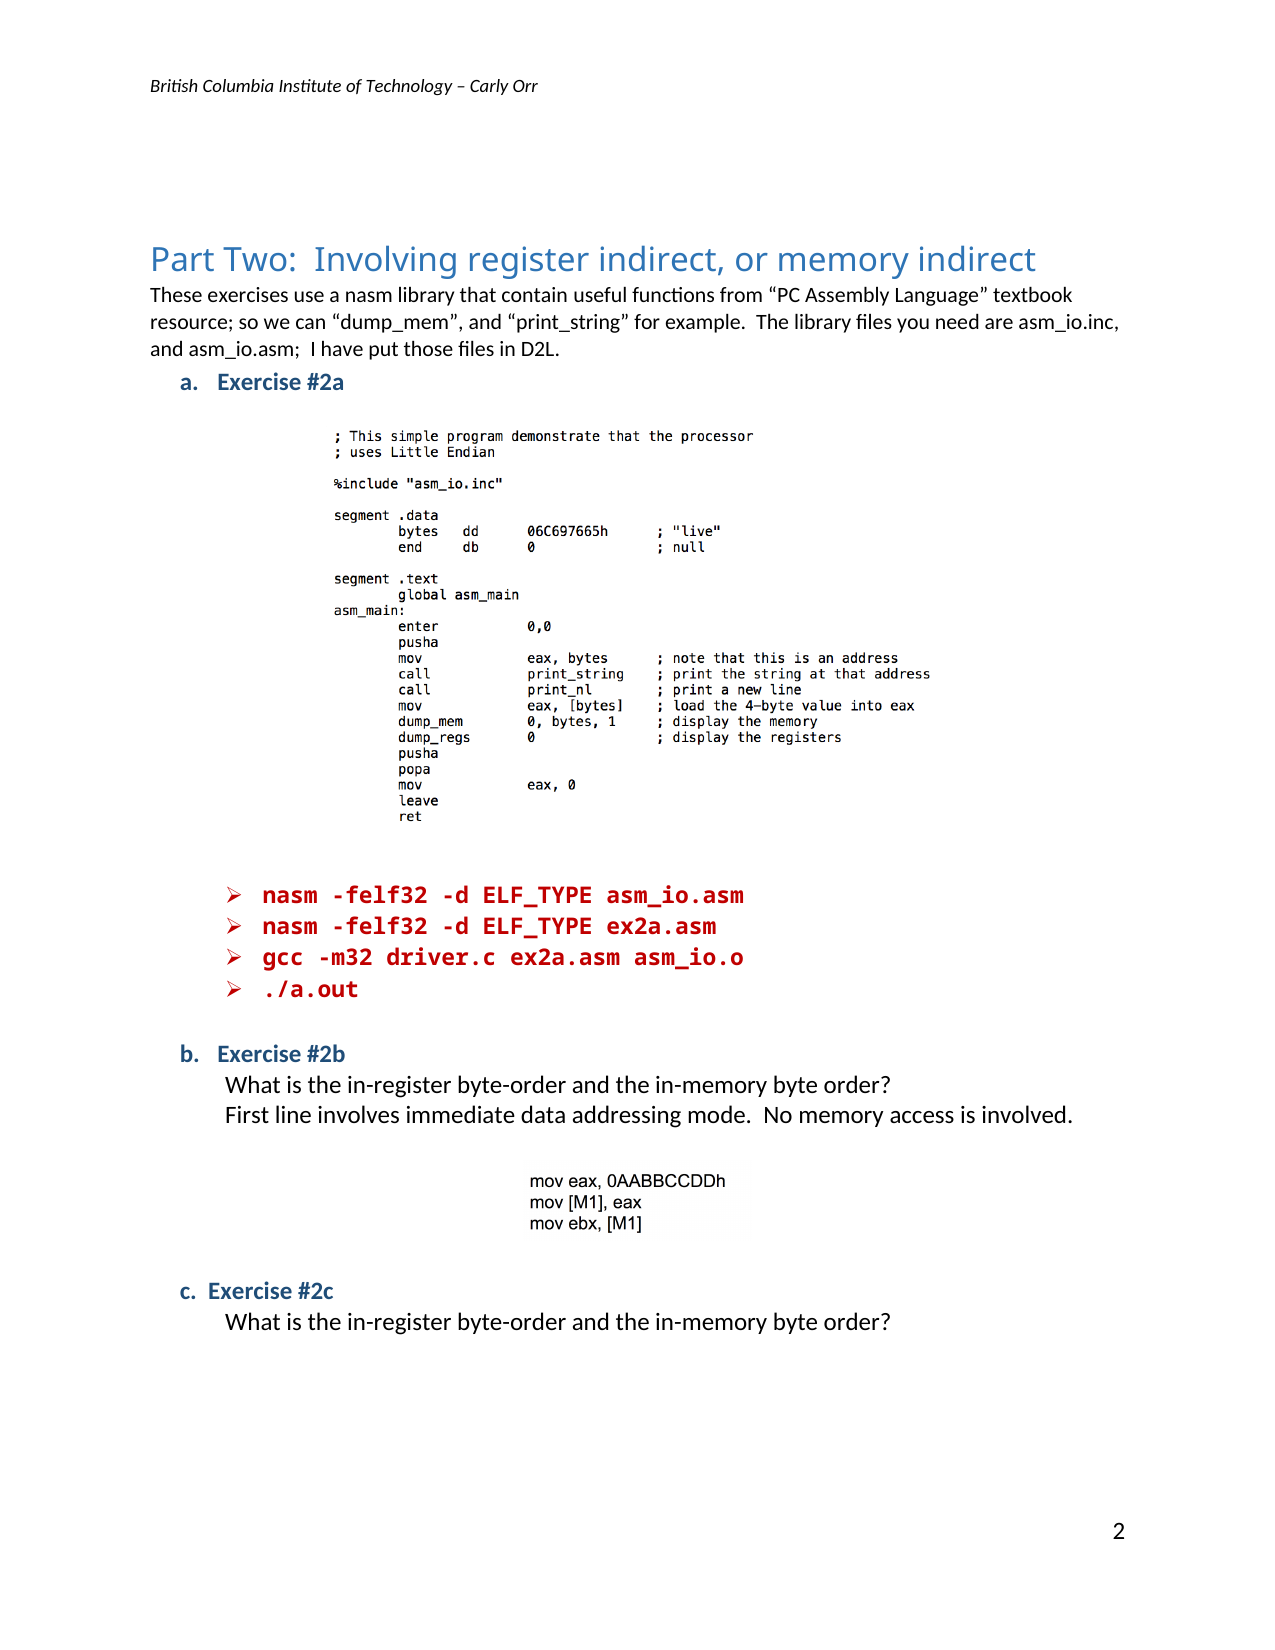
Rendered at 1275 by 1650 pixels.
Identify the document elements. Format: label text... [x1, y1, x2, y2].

text ./a.out [225, 972, 1125, 1004]
picture [522, 1160, 753, 1241]
picture [326, 426, 950, 849]
subtitle Exercise #2b [179, 1038, 1125, 1069]
text nasm -felf32 -d ELF_TYPE asm_io.asm [225, 879, 1125, 910]
text What is the in-register byte-order and the in-memory byte order? [225, 1069, 1125, 1099]
text These exercises use a nasm library that contain useful functions from “PC Assembly Language” textbook resource; so we can “dump_mem”, and “print_string” for example. The library files you need are asm_io.inc, and asm_io.asm; I have put those files in D2L. [150, 281, 1125, 361]
text nasm -felf32 -d ELF_TYPE ex2a.asm [225, 910, 1125, 941]
subtitle c. Exercise #2c [179, 1276, 1125, 1306]
text First line involves immediate data addressing mode. No memory access is involved. [225, 1099, 1125, 1130]
subtitle Exercise #2a [179, 366, 1125, 396]
text What is the in-register byte-order and the in-memory byte order? [225, 1306, 1125, 1337]
text gcc -m32 driver.c ex2a.asm asm_io.o [225, 941, 1125, 972]
subtitle Part Two: Involving register indirect, or memory indirect [150, 236, 1125, 281]
